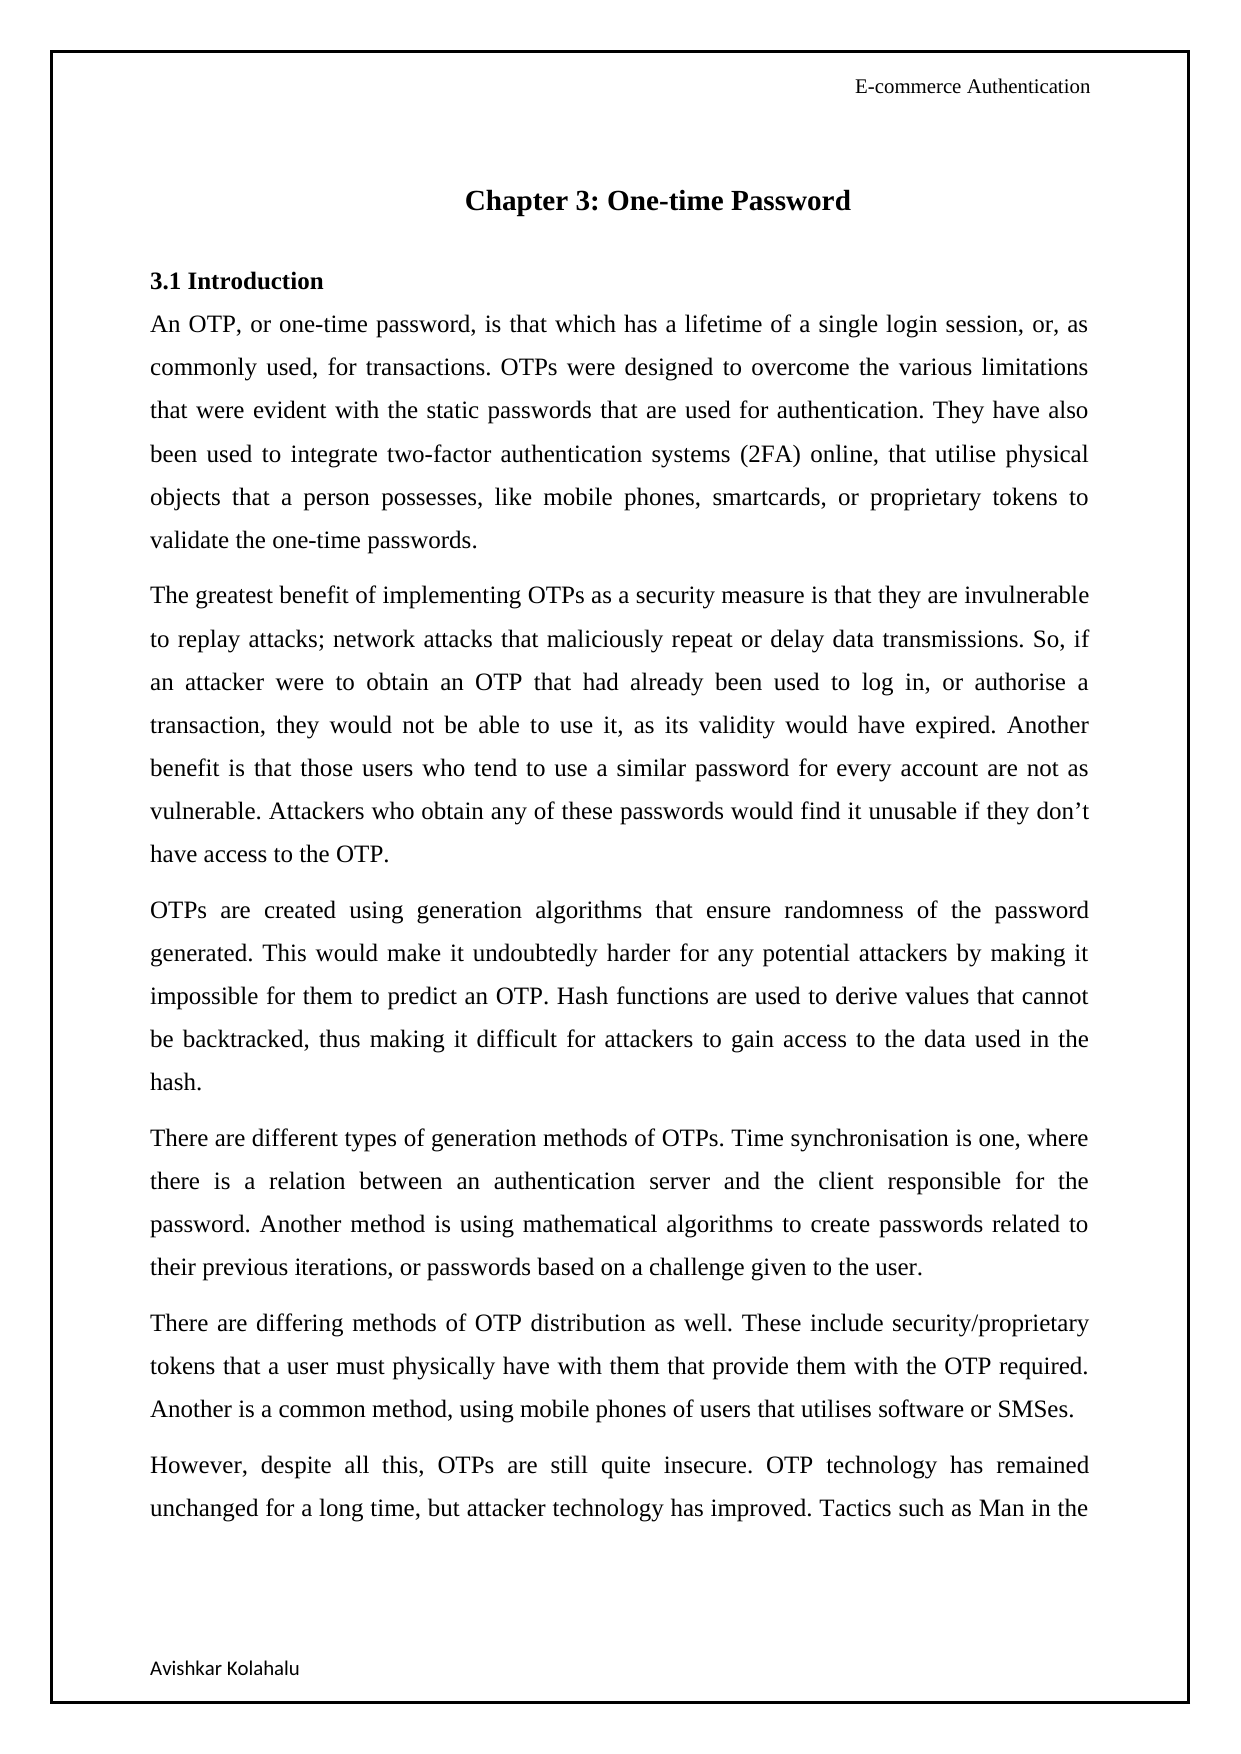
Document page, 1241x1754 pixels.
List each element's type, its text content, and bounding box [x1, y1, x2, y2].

text There are different types of generation methods of OTPs. Time synchronisation is one, where there is a relation between an authentication server and the client responsible for the password. Another method is using mathematical algorithms to create passwords related to their previous iterations, or passwords based on a challenge given to the user. [150, 1123, 1090, 1281]
text OTPs are created using generation algorithms that ensure randomness of the password generated. This would make it undoubtedly harder for any potential attackers by making it impossible for them to predict an OTP. Hash functions are used to derive values that cannot be backtracked, thus making it difficult for attackers to gain access to the data used in the hash. [150, 895, 1090, 1096]
subtitle 3.1 Introduction [150, 266, 1090, 295]
text An OTP, or one-time password, is that which has a lifetime of a single login session, or, as commonly used, for transactions. OTPs were designed to overcome the various limitations that were evident with the static passwords that are used for authentication. They have also been used to integrate two-factor authentication systems (2FA) online, that utilise physical objects that a person possesses, like mobile phones, smartcards, or proprietary tokens to validate the one-time passwords. [150, 309, 1090, 554]
subtitle Chapter 3: One-time Password [150, 183, 1090, 217]
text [150, 1450, 1090, 1522]
text There are differing methods of OTP distribution as well. These include security/proprietary tokens that a user must physically have with them that provide them with the OTP required. Another is a common method, using mobile phones of users that utilises software or SMSes. [150, 1308, 1090, 1423]
text The greatest benefit of implementing OTPs as a security measure is that they are invulnerable to replay attacks; network attacks that maliciously repeat or delay data transmissions. So, if an attacker were to obtain an OTP that had already been used to log in, or authorise a transaction, they would not be able to use it, as its validity would have expired. Another benefit is that those users who tend to use a similar password for every account are not as vulnerable. Attackers who obtain any of these passwords would find it unusable if they don’t have access to the OTP. [150, 581, 1090, 868]
